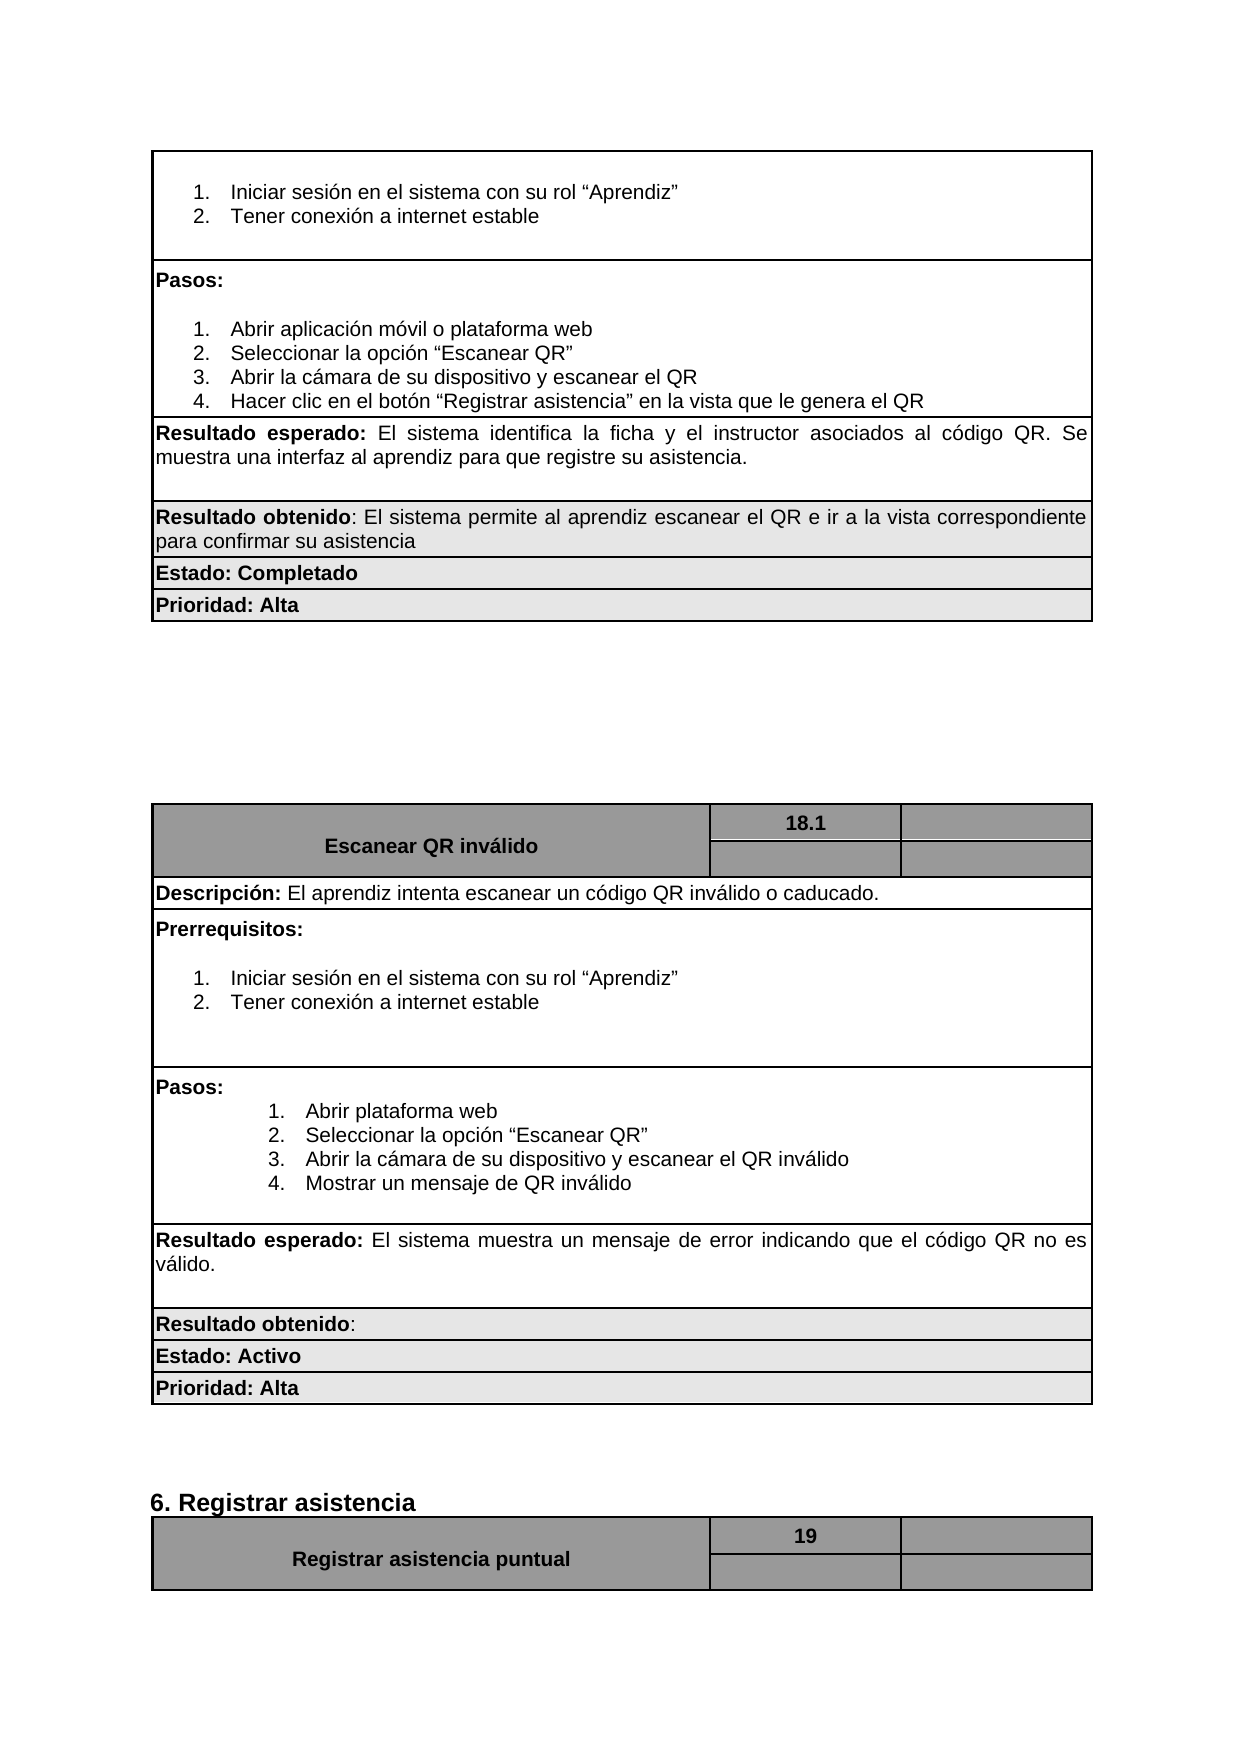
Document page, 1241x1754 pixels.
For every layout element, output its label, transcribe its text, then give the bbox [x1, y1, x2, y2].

table_header Escanear QR inválido [154, 805, 709, 876]
table_cell Estado: Activo [154, 1341, 1091, 1371]
table_cell [711, 1555, 900, 1589]
table_cell Resultado esperado: El sistema identifica la ficha y el instructor asociados al código QR. Se muestra una interfaz al aprendiz para que registre su asistencia. [154, 418, 1091, 500]
table_cell [711, 842, 900, 876]
table_cell Prioridad: Alta [154, 1373, 1091, 1402]
table_cell [902, 842, 1091, 876]
table_cell Prerrequisitos: Iniciar sesión en el sistema con su rol “Aprendiz” Tener conexión a internet estable [154, 910, 1091, 1066]
table_header [902, 1518, 1091, 1553]
table_cell Pasos: Abrir plataforma web Seleccionar la opción “Escanear QR” Abrir la cámara de su dispositivo y escanear el QR inválido Mostrar un mensaje de QR inválido [154, 1068, 1091, 1223]
table_header 19 [711, 1518, 900, 1553]
table_header 18.1 [711, 805, 900, 839]
table_cell Pasos: Abrir aplicación móvil o plataforma web Seleccionar la opción “Escanear QR” Abrir la cámara de su dispositivo y escanear el QR Hacer clic en el botón “Registrar asistencia” en la vista que le genera el QR [154, 261, 1091, 416]
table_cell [154, 152, 1091, 259]
table_cell [902, 1555, 1091, 1589]
table_header [902, 805, 1091, 839]
table_cell Resultado esperado: El sistema muestra un mensaje de error indicando que el código QR no es válido. [154, 1225, 1091, 1307]
table_cell Resultado obtenido: El sistema permite al aprendiz escanear el QR e ir a la vista correspondiente para confirmar su asistencia [154, 502, 1091, 556]
table_header Registrar asistencia puntual [154, 1518, 709, 1589]
table_cell Prioridad: Alta [154, 590, 1091, 620]
table_cell Descripción: El aprendiz intenta escanear un código QR inválido o caducado. [154, 878, 1091, 908]
text 6. Registrar asistencia [150, 1487, 1090, 1516]
table_cell Estado: Completado [154, 558, 1091, 588]
table_cell Resultado obtenido: [154, 1309, 1091, 1339]
